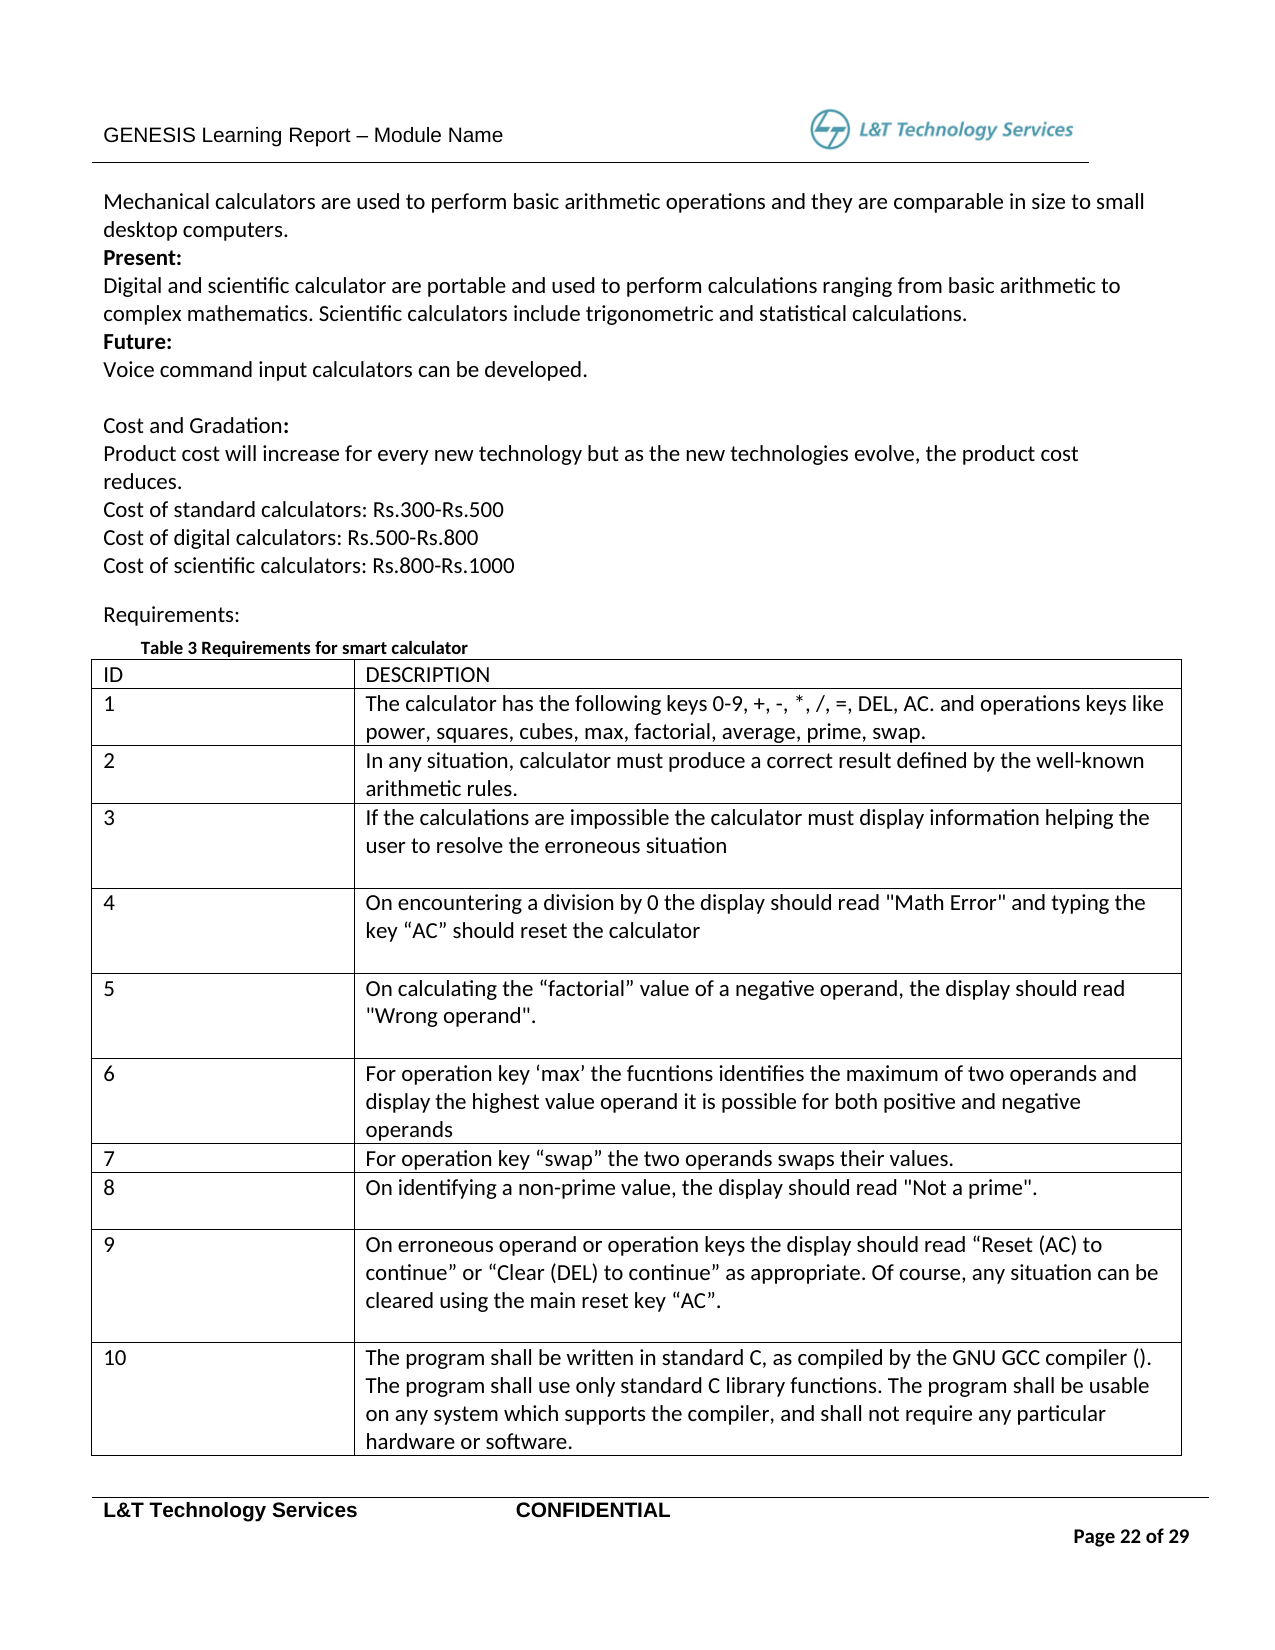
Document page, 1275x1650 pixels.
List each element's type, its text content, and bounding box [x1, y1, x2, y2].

text Mechanical calculators are used to perform basic arithmetic operations and they are comparable in size to small desktop computers. [103, 187, 1162, 243]
table_header ID [92, 660, 354, 688]
text Future: [103, 327, 1162, 355]
table_cell In any situation, calculator must produce a correct result defined by the well-known arithmetic rules. [355, 746, 1181, 802]
table_cell 4 [92, 889, 354, 973]
table_cell The calculator has the following keys 0-9, +, -, *, /, =, DEL, AC. and operations keys like power, squares, cubes, max, factorial, average, prime, swap. [355, 689, 1181, 745]
text Cost of digital calculators: Rs.500-Rs.800 [103, 523, 1162, 551]
text Product cost will increase for every new technology but as the new technologies evolve, the product cost reduces. [103, 439, 1162, 495]
text Cost of scientific calculators: Rs.800-Rs.1000 [103, 551, 1162, 579]
table_cell For operation key ‘max’ the fucntions identifies the maximum of two operands and display the highest value operand it is possible for both positive and negative operands [355, 1059, 1181, 1143]
table_cell On encountering a division by 0 the display should read "Math Error" and typing the key “AC” should reset the calculator [355, 889, 1181, 973]
table_cell 6 [92, 1059, 354, 1143]
table_cell 7 [92, 1144, 354, 1172]
table_cell 5 [92, 974, 354, 1058]
table_cell On identifying a non-prime value, the display should read "Not a prime". [355, 1173, 1181, 1229]
text Cost of standard calculators: Rs.300-Rs.500 [103, 495, 1162, 523]
text Table 3 Requirements for smart calculator [103, 636, 1162, 659]
table_cell 10 [92, 1343, 354, 1455]
table_cell 1 [92, 689, 354, 745]
table_cell 3 [92, 804, 354, 887]
table_header DESCRIPTION [355, 660, 1181, 688]
table_cell On erroneous operand or operation keys the display should read “Reset (AC) to continue” or “Clear (DEL) to continue” as appropriate. Of course, any situation can be cleared using the main reset key “AC”. [355, 1230, 1181, 1342]
text Cost and Gradation: [103, 411, 1162, 439]
table_cell 2 [92, 746, 354, 802]
table_cell For operation key “swap” the two operands swaps their values. [355, 1144, 1181, 1172]
text Present: [103, 243, 1162, 271]
subtitle Requirements: [103, 600, 1162, 628]
text Digital and scientific calculator are portable and used to perform calculations ranging from basic arithmetic to complex mathematics. Scientific calculators include trigonometric and statistical calculations. [103, 271, 1162, 327]
table_cell 8 [92, 1173, 354, 1229]
table_cell If the calculations are impossible the calculator must display information helping the user to resolve the erroneous situation [355, 804, 1181, 887]
table_cell On calculating the “factorial” value of a negative operand, the display should read "Wrong operand". [355, 974, 1181, 1058]
table_cell 9 [92, 1230, 354, 1342]
text Voice command input calculators can be developed. [103, 355, 1162, 383]
